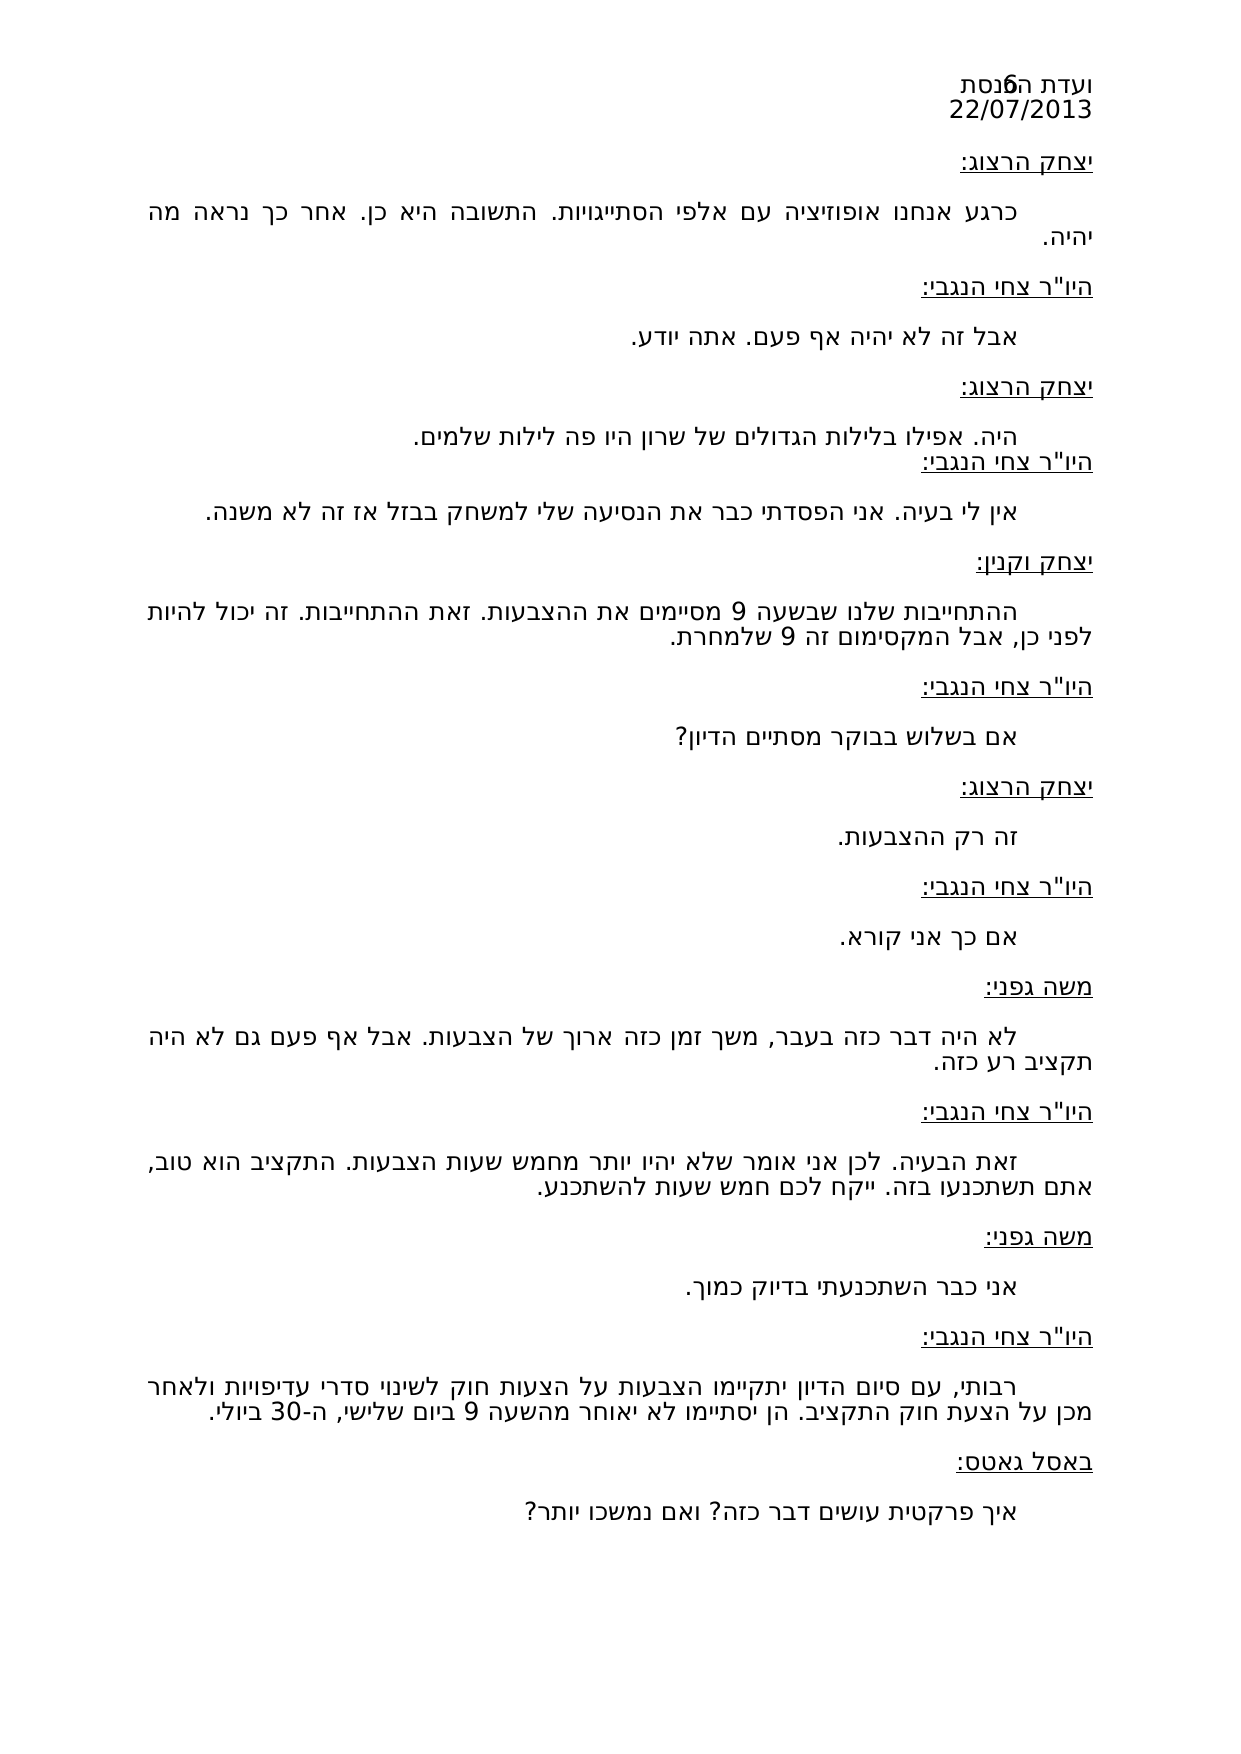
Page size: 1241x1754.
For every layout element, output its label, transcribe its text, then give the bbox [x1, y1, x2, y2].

text משה גפני: [147, 1225, 1093, 1250]
text ההתחייבות שלנו שבשעה 9 מסיימים את ההצבעות. זאת ההתחייבות. זה יכול להיות לפני כן, אבל המקסימום זה 9 שלמחרת. [147, 600, 1093, 650]
text יצחק הרצוג: [147, 775, 1093, 800]
text באסל גאטס: [147, 1450, 1093, 1475]
text רבותי, עם סיום הדיון יתקיימו הצבעות על הצעות חוק לשינוי סדרי עדיפויות ולאחר מכן על הצעת חוק התקציב. הן יסתיימו לא יאוחר מהשעה 9 ביום שלישי, ה-30 ביולי. [147, 1375, 1093, 1425]
text אבל זה לא יהיה אף פעם. אתה יודע. [147, 325, 1093, 350]
text זאת הבעיה. לכן אני אומר שלא יהיו יותר מחמש שעות הצבעות. התקציב הוא טוב, אתם תשתכנעו בזה. ייקח לכם חמש שעות להשתכנע. [147, 1150, 1093, 1200]
text היו"ר צחי הנגבי: [147, 450, 1093, 475]
text יצחק הרצוג: [147, 150, 1093, 175]
text אין לי בעיה. אני הפסדתי כבר את הנסיעה שלי למשחק בבזל אז זה לא משנה. [147, 500, 1093, 525]
text לא היה דבר כזה בעבר, משך זמן כזה ארוך של הצבעות. אבל אף פעם גם לא היה תקציב רע כזה. [147, 1025, 1093, 1075]
text היו"ר צחי הנגבי: [147, 1325, 1093, 1350]
text אני כבר השתכנעתי בדיוק כמוך. [147, 1275, 1093, 1300]
text איך פרקטית עושים דבר כזה? ואם נמשכו יותר? [147, 1500, 1093, 1525]
text היה. אפילו בלילות הגדולים של שרון היו פה לילות שלמים. [147, 425, 1093, 450]
text משה גפני: [147, 975, 1093, 1000]
text יצחק הרצוג: [147, 375, 1093, 400]
text היו"ר צחי הנגבי: [147, 275, 1093, 300]
text אם כך אני קורא. [147, 925, 1093, 950]
text כרגע אנחנו אופוזיציה עם אלפי הסתייגויות. התשובה היא כן. אחר כך נראה מה יהיה. [147, 200, 1093, 250]
text זה רק ההצבעות. [147, 825, 1093, 850]
text היו"ר צחי הנגבי: [147, 675, 1093, 700]
text יצחק וקנין: [147, 550, 1093, 575]
text אם בשלוש בבוקר מסתיים הדיון? [147, 725, 1093, 750]
text היו"ר צחי הנגבי: [147, 875, 1093, 900]
text היו"ר צחי הנגבי: [147, 1100, 1093, 1125]
